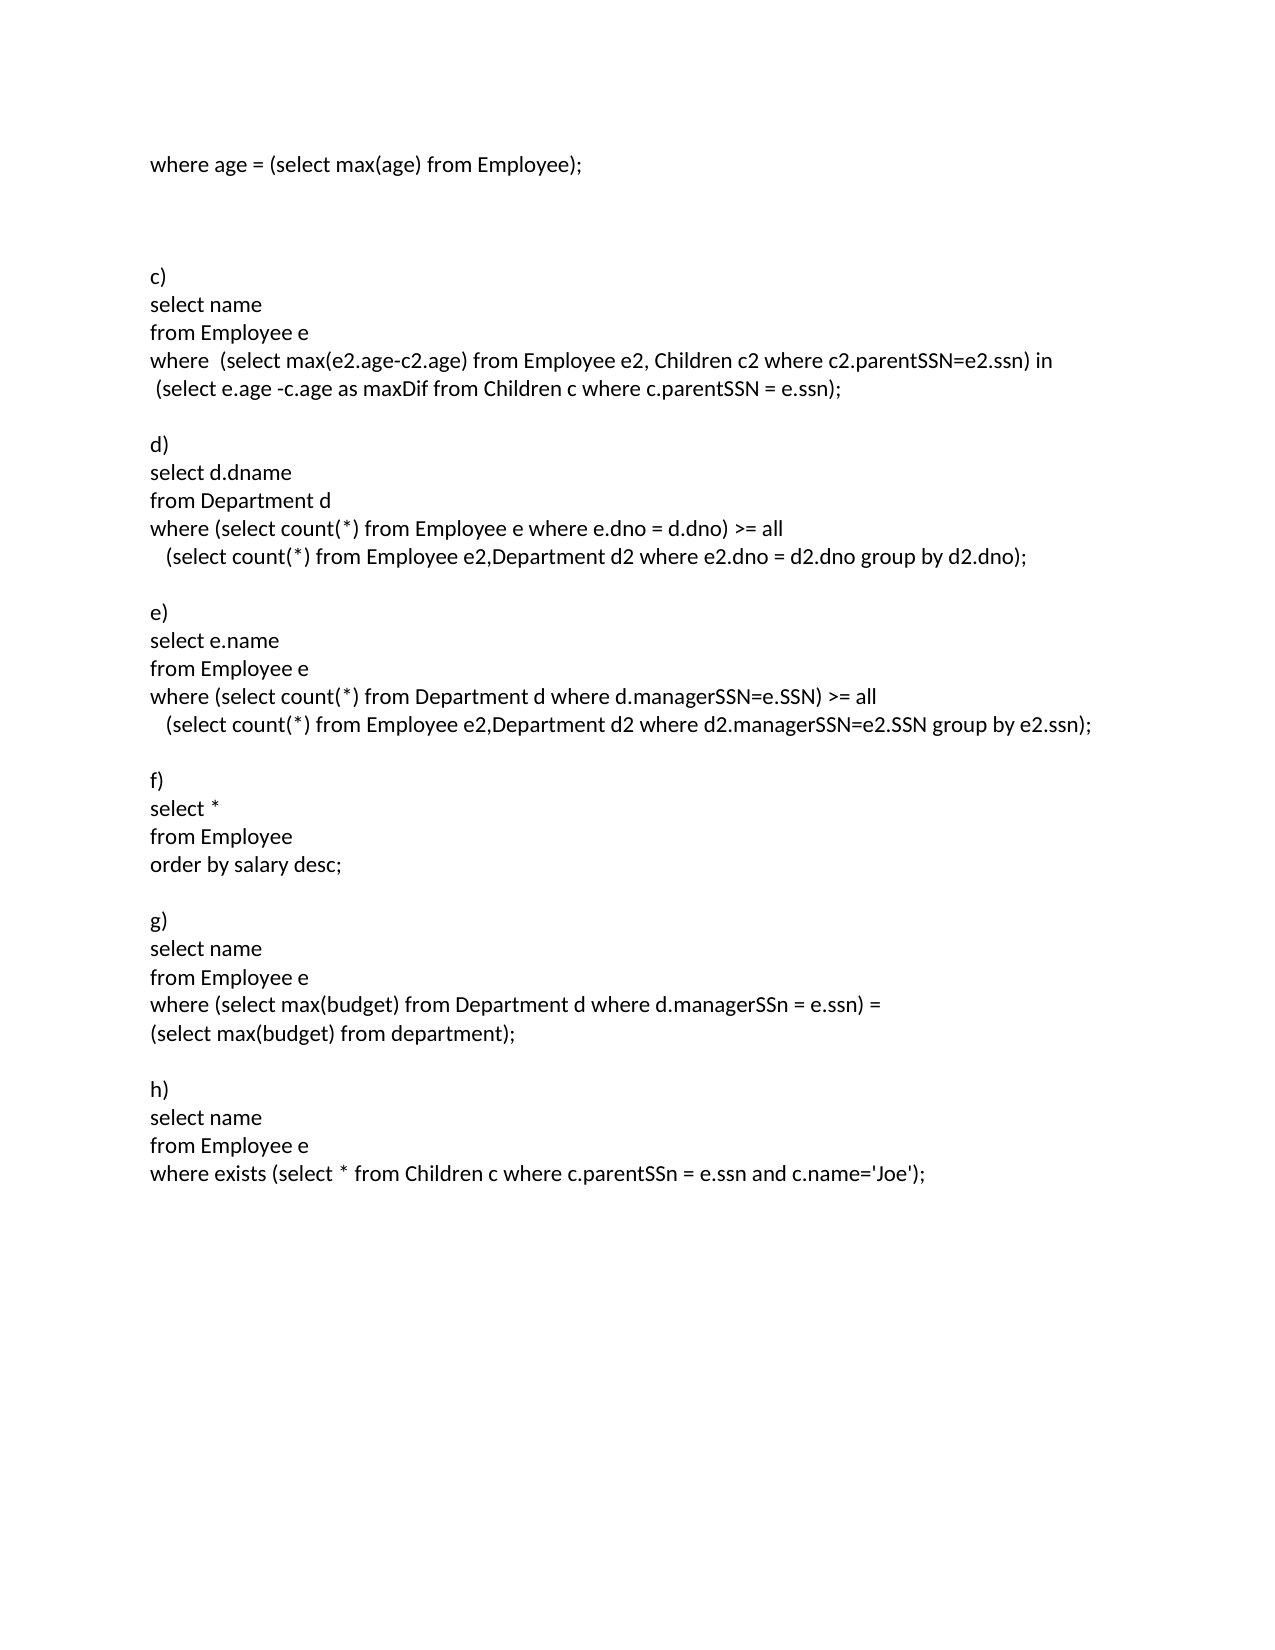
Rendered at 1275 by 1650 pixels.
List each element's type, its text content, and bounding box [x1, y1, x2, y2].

text where (select count(*) from Employee e where e.dno = d.dno) >= all [150, 514, 1125, 542]
text where exists (select * from Children c where c.parentSSn = e.ssn and c.name='Joe'); [150, 1159, 1125, 1187]
text d) [150, 430, 1125, 458]
text h) [150, 1075, 1125, 1103]
text where (select max(e2.age-c2.age) from Employee e2, Children c2 where c2.parentSSN=e2.ssn) in [150, 346, 1125, 374]
text where (select max(budget) from Department d where d.managerSSn = e.ssn) = [150, 991, 1125, 1019]
text from Employee e [150, 963, 1125, 991]
text (select count(*) from Employee e2,Department d2 where d2.managerSSN=e2.SSN group by e2.ssn); [150, 710, 1125, 738]
text from Employee e [150, 1131, 1125, 1159]
text select name [150, 290, 1125, 318]
text (select count(*) from Employee e2,Department d2 where e2.dno = d2.dno group by d2.dno); [150, 542, 1125, 570]
text (select max(budget) from department); [150, 1019, 1125, 1047]
text from Employee [150, 822, 1125, 851]
text where age = (select max(age) from Employee); [150, 150, 1125, 178]
text select e.name [150, 626, 1125, 654]
text c) [150, 262, 1125, 290]
text select d.dname [150, 458, 1125, 486]
text select name [150, 1103, 1125, 1131]
text from Department d [150, 486, 1125, 514]
text where (select count(*) from Department d where d.managerSSN=e.SSN) >= all [150, 682, 1125, 710]
text order by salary desc; [150, 851, 1125, 878]
text from Employee e [150, 654, 1125, 682]
text from Employee e [150, 318, 1125, 346]
text g) [150, 907, 1125, 934]
text f) [150, 766, 1125, 794]
text (select e.age -c.age as maxDif from Children c where c.parentSSN = e.ssn); [150, 374, 1125, 402]
text e) [150, 598, 1125, 626]
text select name [150, 934, 1125, 963]
text select * [150, 794, 1125, 822]
